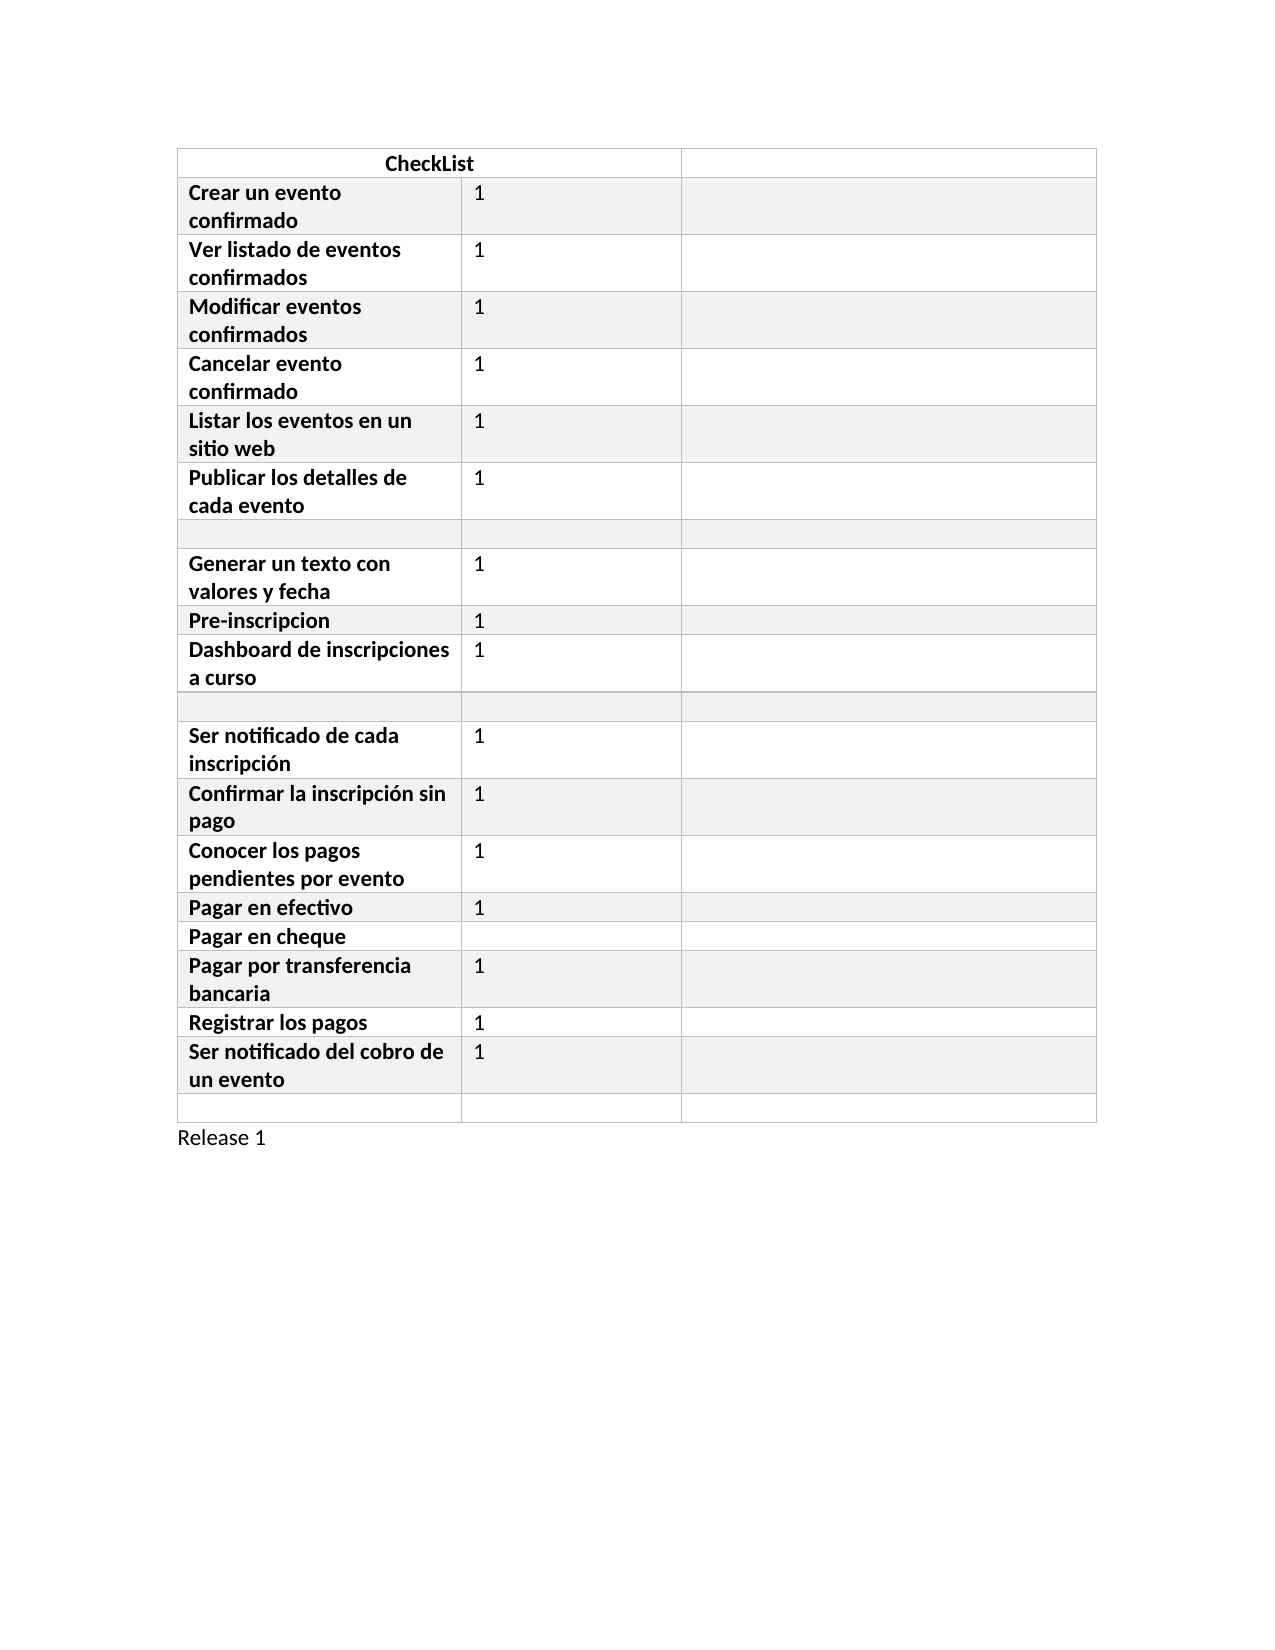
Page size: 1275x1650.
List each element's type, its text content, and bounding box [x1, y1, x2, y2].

table_cell Registrar los pagos [178, 1008, 461, 1036]
text Release 1 [177, 1123, 1098, 1151]
table_cell Pagar en efectivo [178, 893, 461, 921]
table_cell Dashboard de inscripciones a curso [178, 635, 461, 691]
table_cell Crear un evento confirmado [178, 178, 461, 234]
table_cell [462, 1094, 681, 1122]
table_cell 1 [462, 549, 681, 605]
table_cell 1 [462, 779, 681, 835]
table_cell 1 [462, 463, 681, 519]
table_cell Generar un texto con valores y fecha [178, 549, 461, 605]
table_cell 1 [462, 235, 681, 291]
table_cell 1 [462, 1037, 681, 1093]
table_cell Modificar eventos confirmados [178, 292, 461, 348]
table_cell 1 [462, 836, 681, 892]
table_cell 1 [462, 951, 681, 1007]
table_cell [682, 520, 1096, 548]
table_cell [682, 722, 1096, 778]
table_cell Ser notificado del cobro de un evento [178, 1037, 461, 1093]
table_cell 1 [462, 1008, 681, 1036]
table_cell 1 [462, 722, 681, 778]
table_cell [682, 836, 1096, 892]
table_header [682, 149, 1096, 177]
table_cell 1 [462, 893, 681, 921]
table_cell 1 [462, 292, 681, 348]
table_cell Publicar los detalles de cada evento [178, 463, 461, 519]
table_cell [682, 693, 1096, 721]
table_cell [682, 1008, 1096, 1036]
table_cell [682, 406, 1096, 462]
table_cell Pagar por transferencia bancaria [178, 951, 461, 1007]
table_cell [682, 606, 1096, 634]
table_cell 1 [462, 178, 681, 234]
table_cell Ser notificado de cada inscripción [178, 722, 461, 778]
table_cell [178, 520, 461, 548]
table_cell 1 [462, 349, 681, 405]
table_cell [682, 635, 1096, 691]
table_cell [682, 1037, 1096, 1093]
table_cell 1 [462, 606, 681, 634]
table_cell Pagar en cheque [178, 922, 461, 950]
table_cell Conocer los pagos pendientes por evento [178, 836, 461, 892]
table_cell [682, 922, 1096, 950]
table_cell 1 [462, 406, 681, 462]
table_cell [682, 893, 1096, 921]
table_cell [682, 292, 1096, 348]
table_cell [682, 463, 1096, 519]
table_cell Confirmar la inscripción sin pago [178, 779, 461, 835]
table_cell Ver listado de eventos confirmados [178, 235, 461, 291]
table_cell [462, 693, 681, 721]
table_cell 1 [462, 635, 681, 691]
table_header CheckList [178, 149, 681, 177]
table_cell Cancelar evento confirmado [178, 349, 461, 405]
table_cell [178, 693, 461, 721]
table_cell Pre-inscripcion [178, 606, 461, 634]
table_cell [682, 178, 1096, 234]
table_cell [682, 235, 1096, 291]
table_cell [682, 1094, 1096, 1122]
table_cell [178, 1094, 461, 1122]
table_cell [682, 951, 1096, 1007]
table_cell [682, 779, 1096, 835]
table_cell [682, 549, 1096, 605]
table_cell [462, 922, 681, 950]
table_cell Listar los eventos en un sitio web [178, 406, 461, 462]
table_cell [682, 349, 1096, 405]
table_cell [462, 520, 681, 548]
